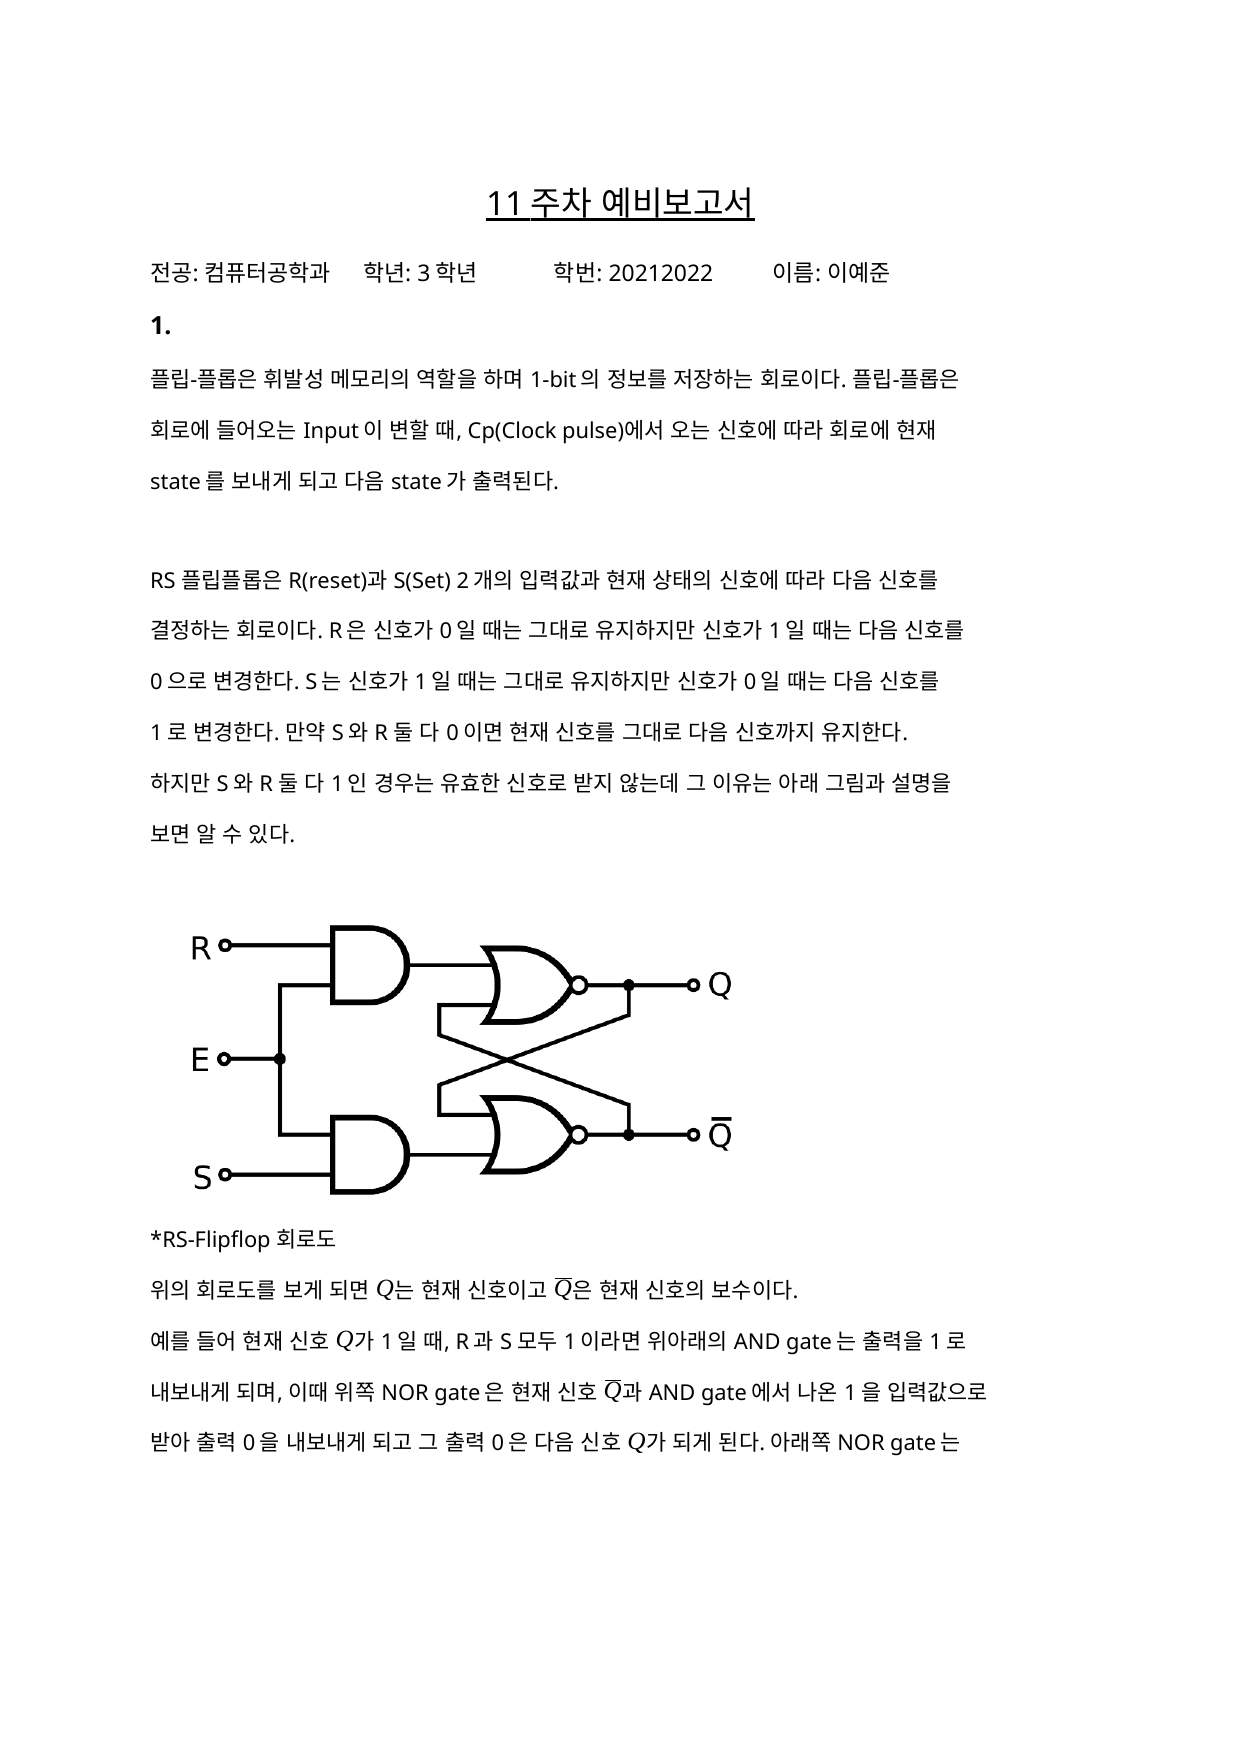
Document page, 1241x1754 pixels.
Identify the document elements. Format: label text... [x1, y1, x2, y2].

text 1로 변경한다. 만약 S와 R 둘 다 0이면 현재 신호를 그대로 다음 신호까지 유지한다. [150, 715, 1090, 747]
text 결정하는 회로이다. R은 신호가 0일 때는 그대로 유지하지만 신호가 1일 때는 다음 신호를 [150, 613, 1090, 645]
text state를 보내게 되고 다음 state가 출력된다. [150, 464, 1090, 496]
picture [150, 915, 748, 1205]
text 1. [150, 308, 1090, 342]
text 0으로 변경한다. S는 신호가 1일 때는 그대로 유지하지만 신호가 0일 때는 다음 신호를 [150, 664, 1090, 696]
text RS 플립플롭은 R(reset)과 S(Set) 2개의 입력값과 현재 상태의 신호에 따라 다음 신호를 [150, 563, 1090, 594]
text 전공: 컴퓨터공학과 학년: 3학년 학번: 20212022 이름: 이예준 [150, 255, 1090, 288]
text 보면 알 수 있다. [150, 817, 1090, 848]
text 11주차 예비보고서 [150, 177, 1090, 226]
text 내보내게 되며, 이때 위쪽 NOR gate은 현재 신호 과 AND gate에서 나온 1을 입력값으로 [150, 1374, 1090, 1406]
text 받아 출력 0을 내보내게 되고 그 출력 0은 다음 신호 가 되게 된다. 아래쪽 NOR gate는 [150, 1425, 1090, 1457]
text 예를 들어 현재 신호 가 1일 때, R과 S 모두 1이라면 위아래의 AND gate는 출력을 1로 [150, 1324, 1090, 1355]
text 하지만 S와 R 둘 다 1인 경우는 유효한 신호로 받지 않는데 그 이유는 아래 그림과 설명을 [150, 766, 1090, 798]
text *RS-Flipflop 회로도 [150, 1222, 1090, 1254]
text 회로에 들어오는 Input이 변할 때, Cp(Clock pulse)에서 오는 신호에 따라 회로에 현재 [150, 413, 1090, 445]
text 위의 회로도를 보게 되면 는 현재 신호이고 은 현재 신호의 보수이다. [150, 1273, 1090, 1304]
text 플립-플롭은 휘발성 메모리의 역할을 하며 1-bit의 정보를 저장하는 회로이다. 플립-플롭은 [150, 362, 1090, 394]
